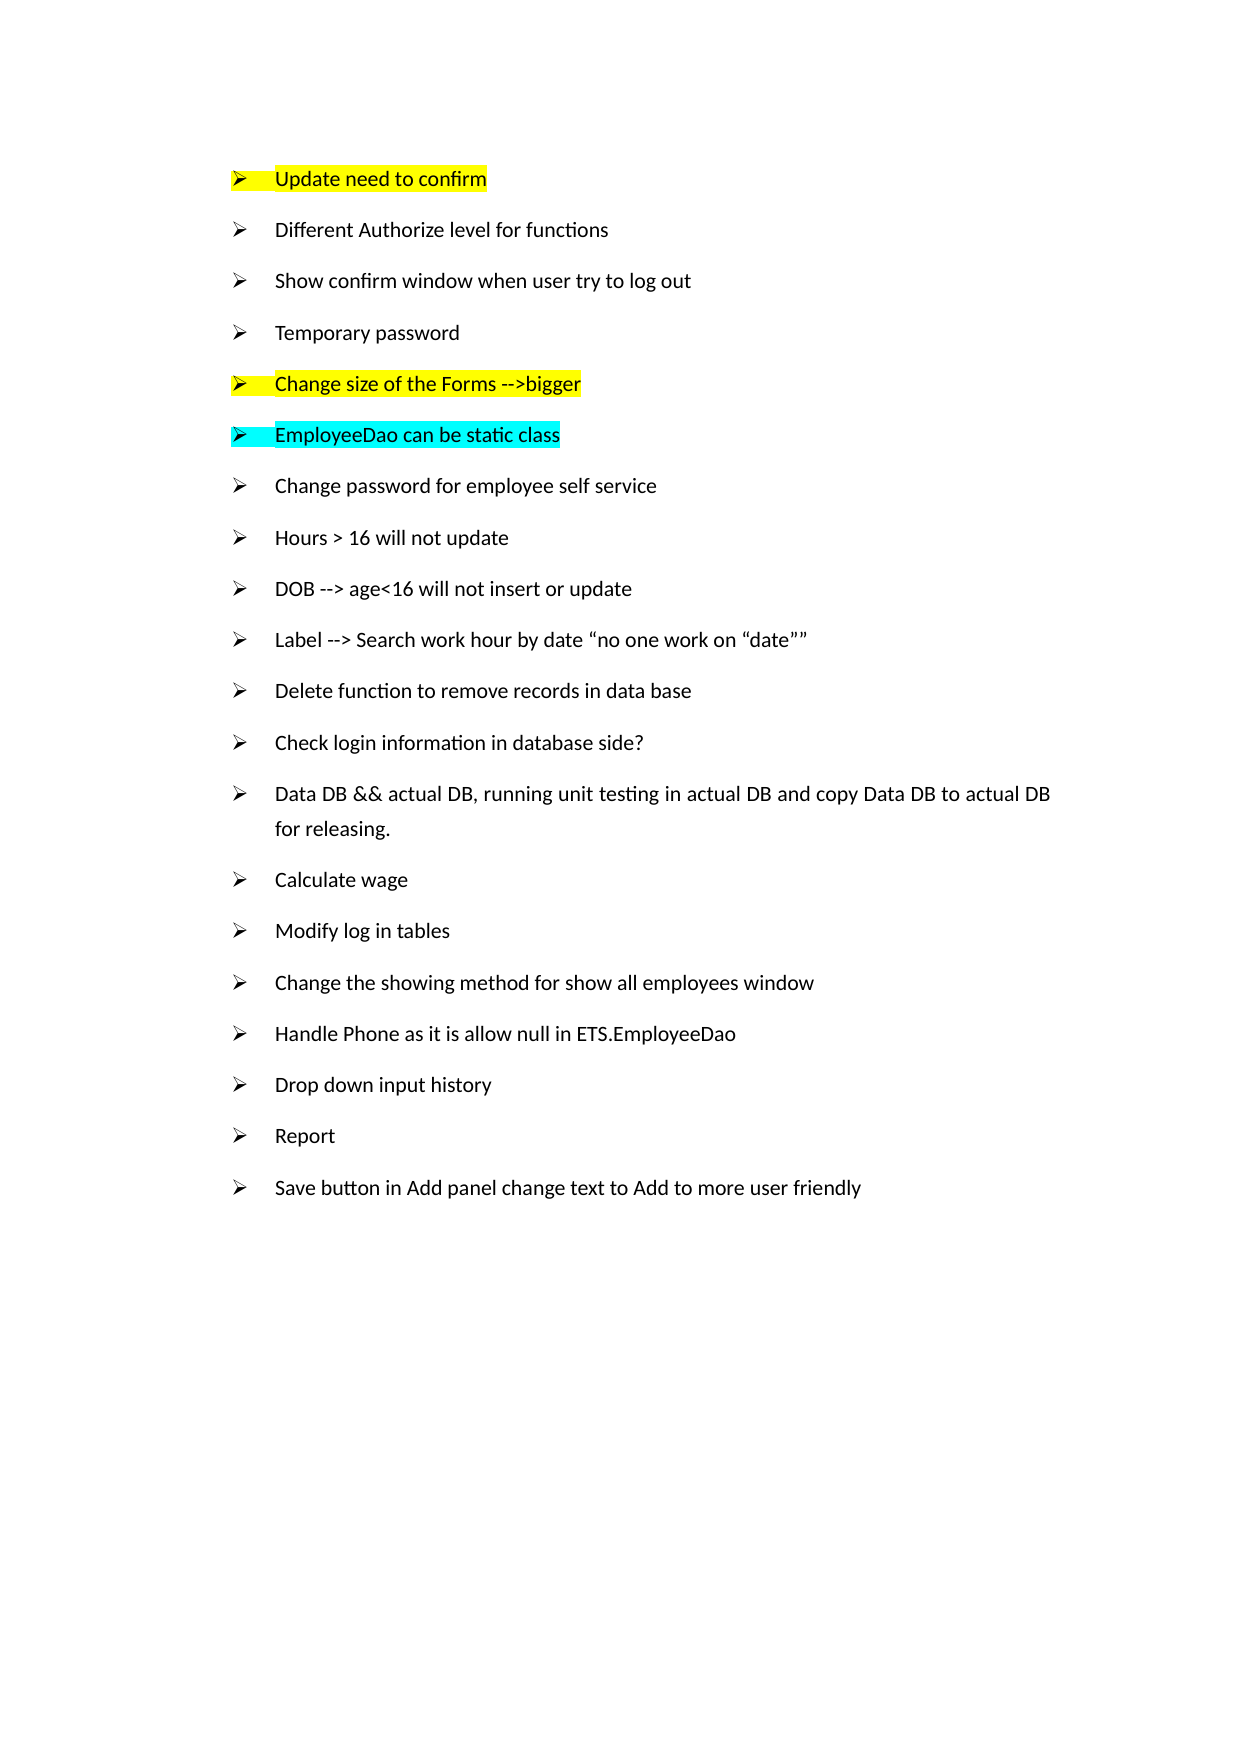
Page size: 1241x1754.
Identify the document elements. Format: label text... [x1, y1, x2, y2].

list Report [231, 1119, 1053, 1152]
list Different Authorize level for functions [231, 213, 1053, 246]
list Show confirm window when user try to log out [231, 264, 1053, 297]
list Check login information in database side? [231, 726, 1053, 758]
list DOB --> age<16 will not insert or update [231, 572, 1053, 604]
list Modify log in tables [231, 914, 1053, 947]
list Delete function to remove records in data base [231, 674, 1053, 707]
list Change password for employee self service [231, 469, 1053, 502]
list Update need to confirm [231, 162, 1053, 194]
list Change the showing method for show all employees window [231, 966, 1053, 998]
list Drop down input history [231, 1068, 1053, 1101]
list Handle Phone as it is allow null in ETS.EmployeeDao [231, 1017, 1053, 1049]
list Save button in Add panel change text to Add to more user friendly [231, 1171, 1053, 1203]
list Data DB && actual DB, running unit testing in actual DB and copy Data DB to actual DB for releasing. [231, 777, 1053, 844]
list Hours > 16 will not update [231, 521, 1053, 553]
list EmployeeDao can be static class [231, 418, 1053, 451]
list Label --> Search work hour by date “no one work on “date”” [231, 623, 1053, 656]
list Temporary password [231, 316, 1053, 348]
list Change size of the Forms -->bigger [231, 367, 1053, 399]
list Calculate wage [231, 863, 1053, 896]
